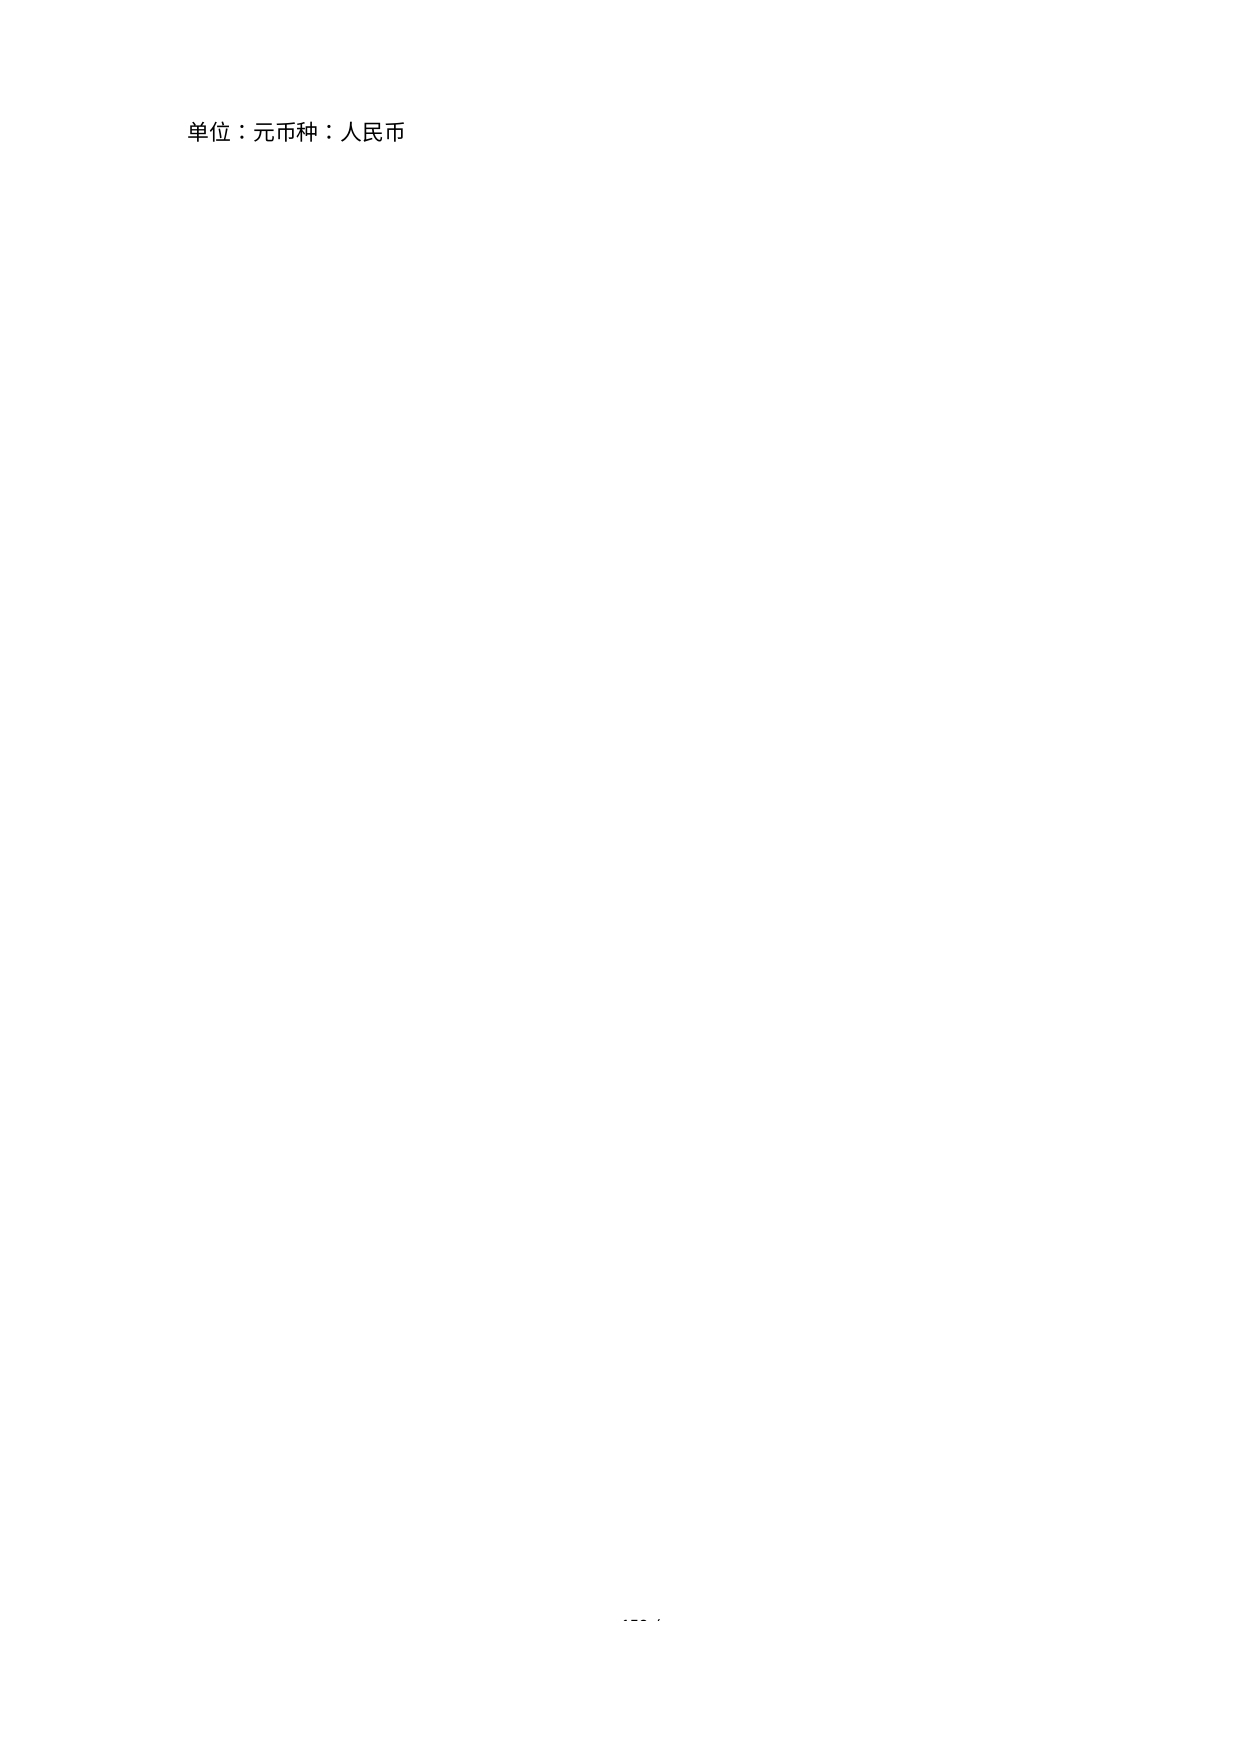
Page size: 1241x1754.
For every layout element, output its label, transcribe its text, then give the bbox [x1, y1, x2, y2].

text 单位：元币种：人民币 [187, 117, 747, 146]
